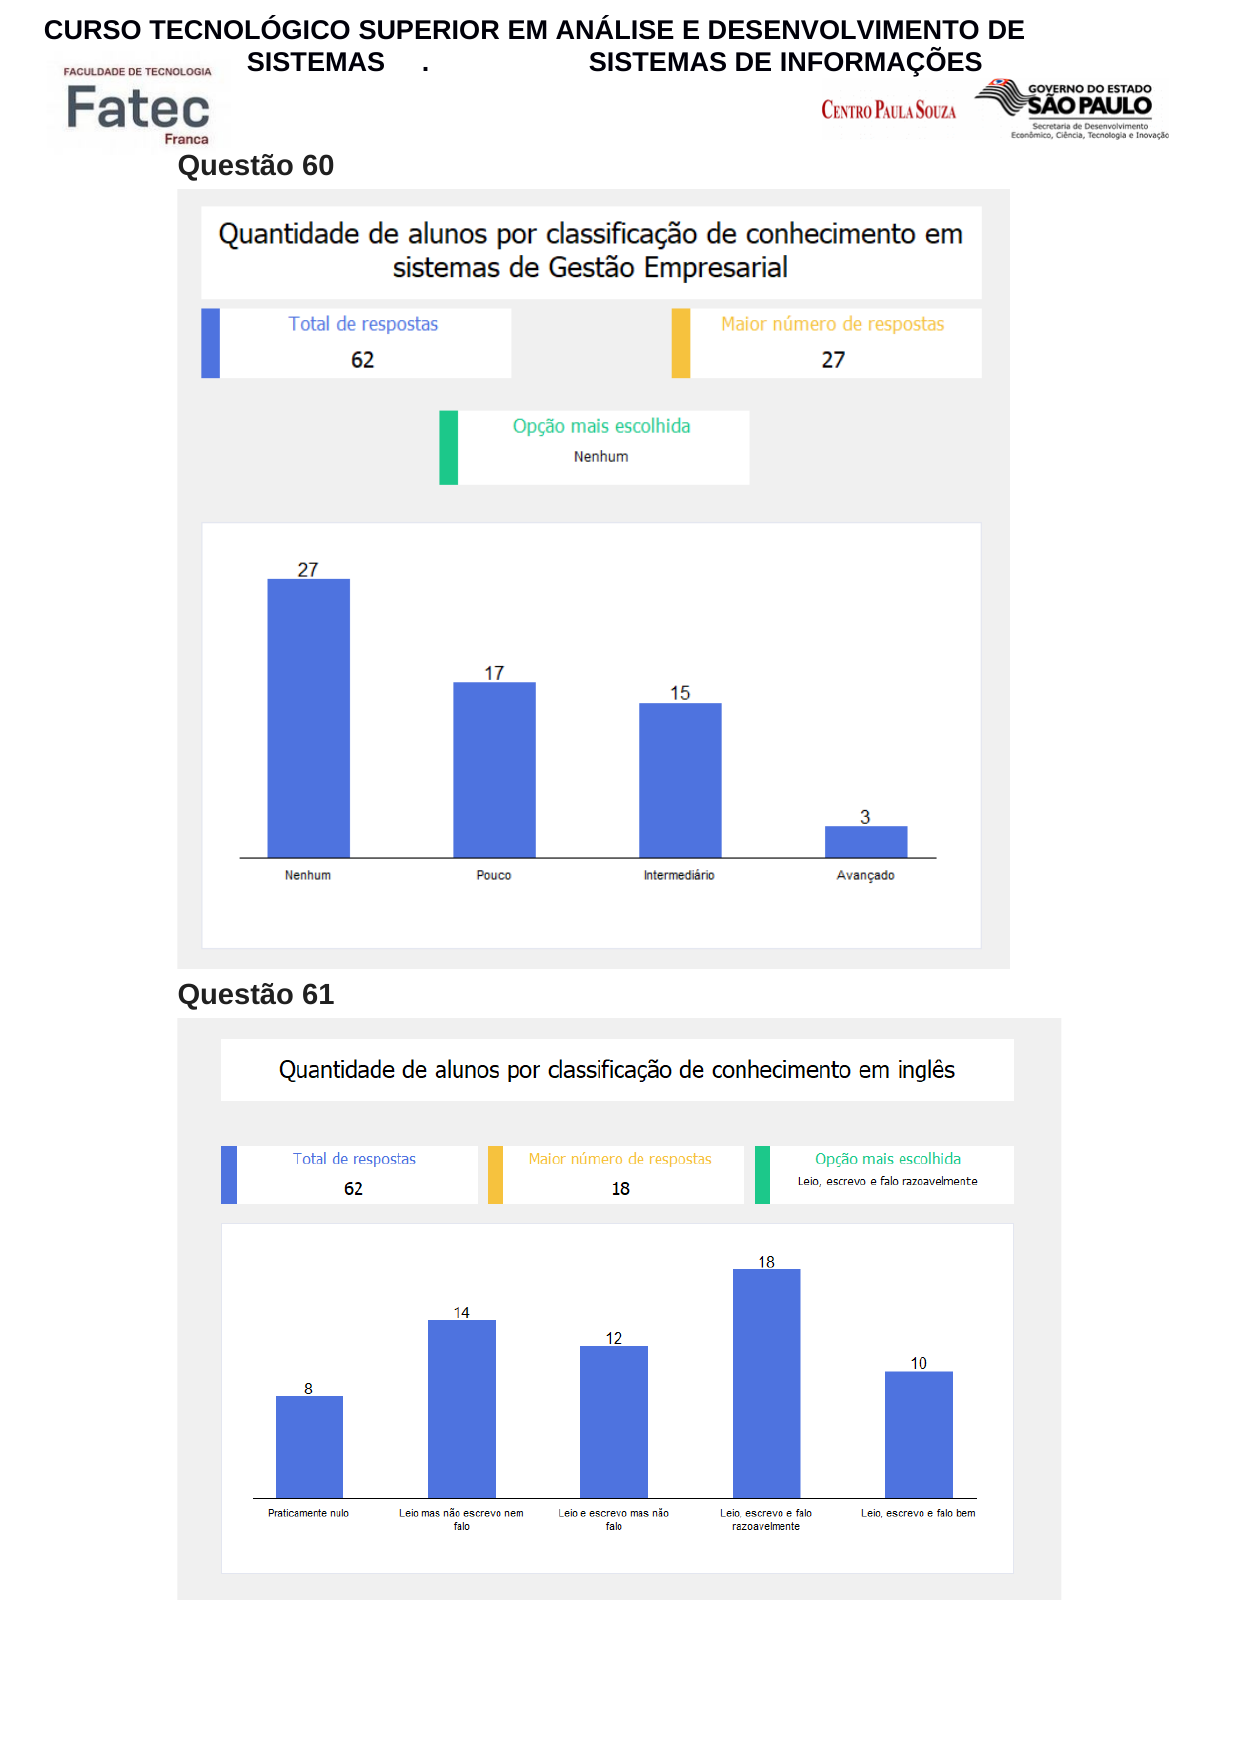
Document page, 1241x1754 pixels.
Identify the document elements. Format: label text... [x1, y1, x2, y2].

picture [46, 51, 232, 155]
text Questão 60 [177, 148, 1063, 181]
picture [177, 189, 1010, 969]
text Questão 61 [177, 977, 1063, 1010]
picture [821, 78, 1169, 140]
picture [177, 1018, 1062, 1600]
